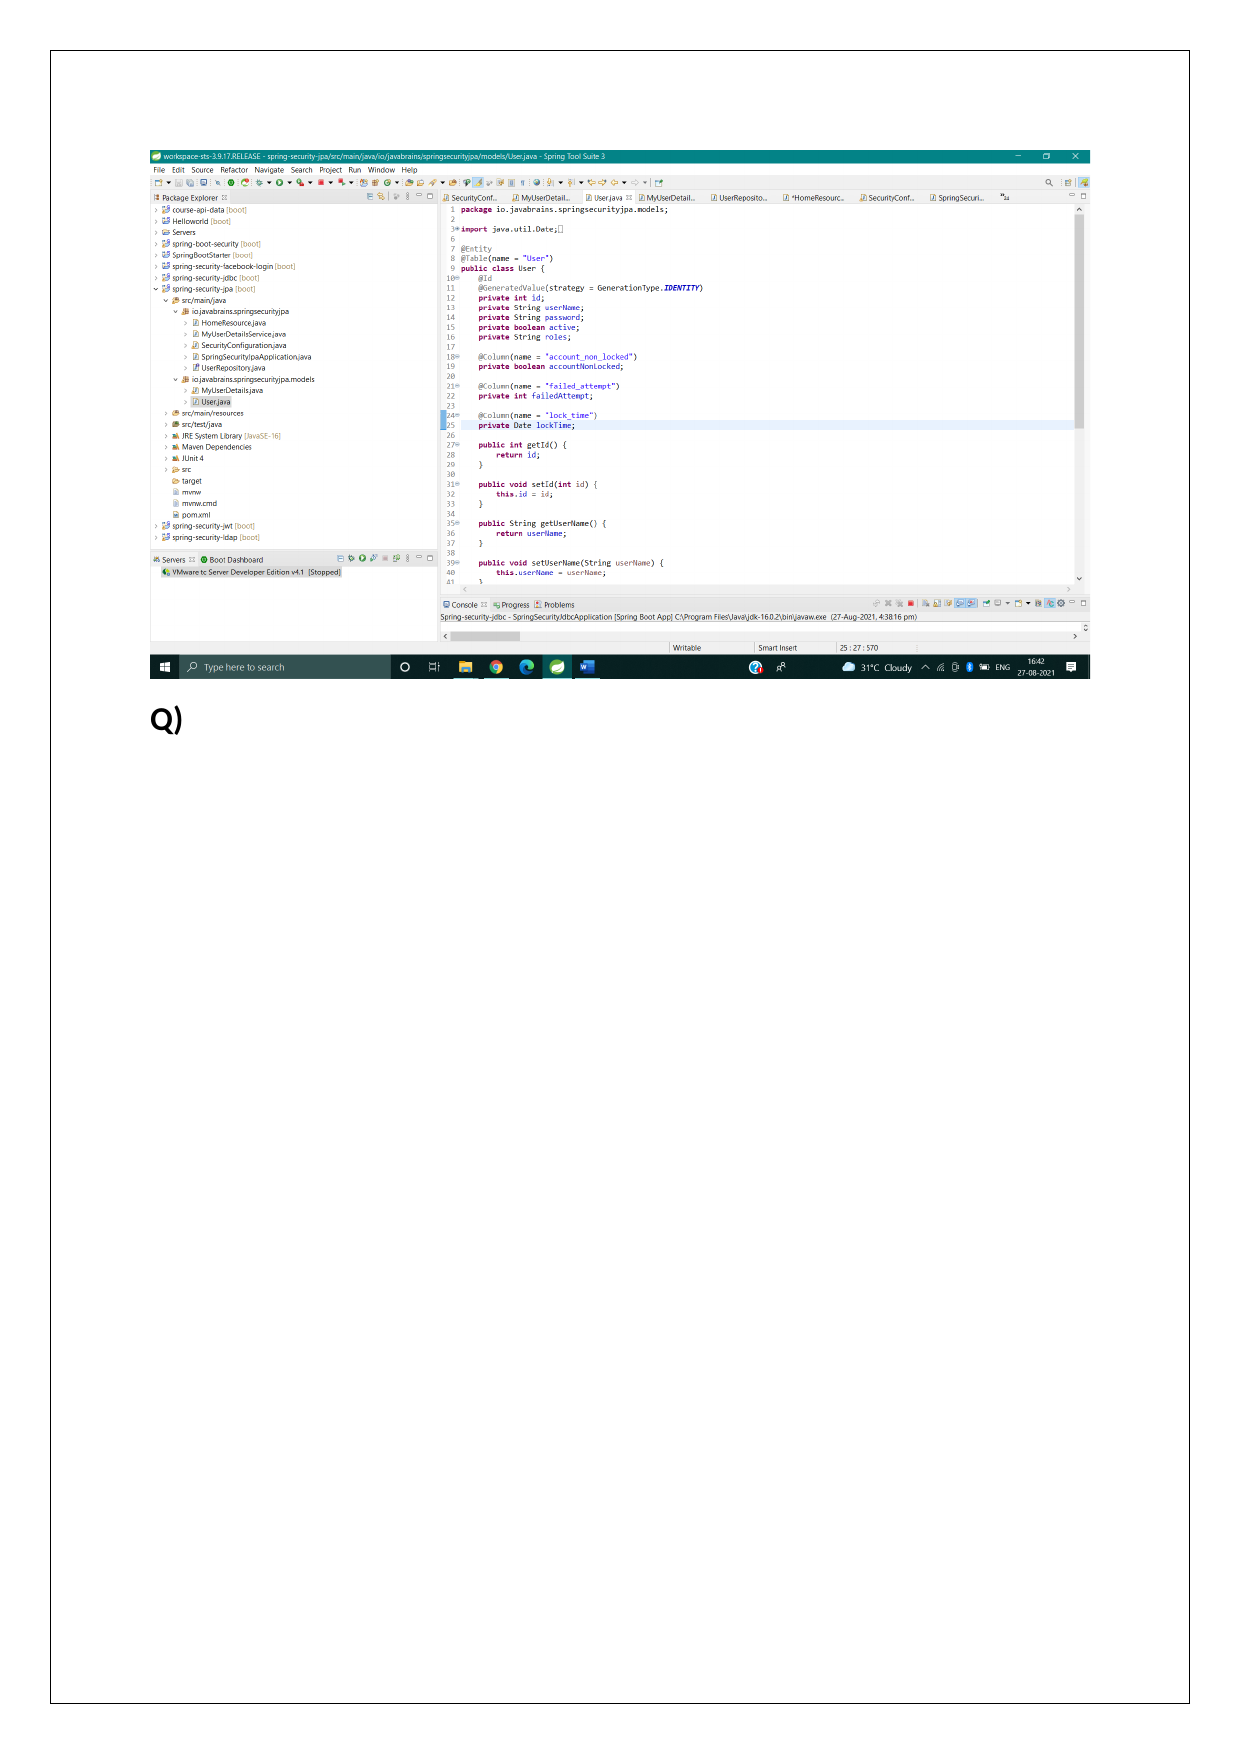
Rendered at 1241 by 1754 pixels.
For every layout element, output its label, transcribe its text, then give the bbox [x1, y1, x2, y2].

picture [150, 150, 1091, 679]
text Q) [150, 698, 1090, 738]
